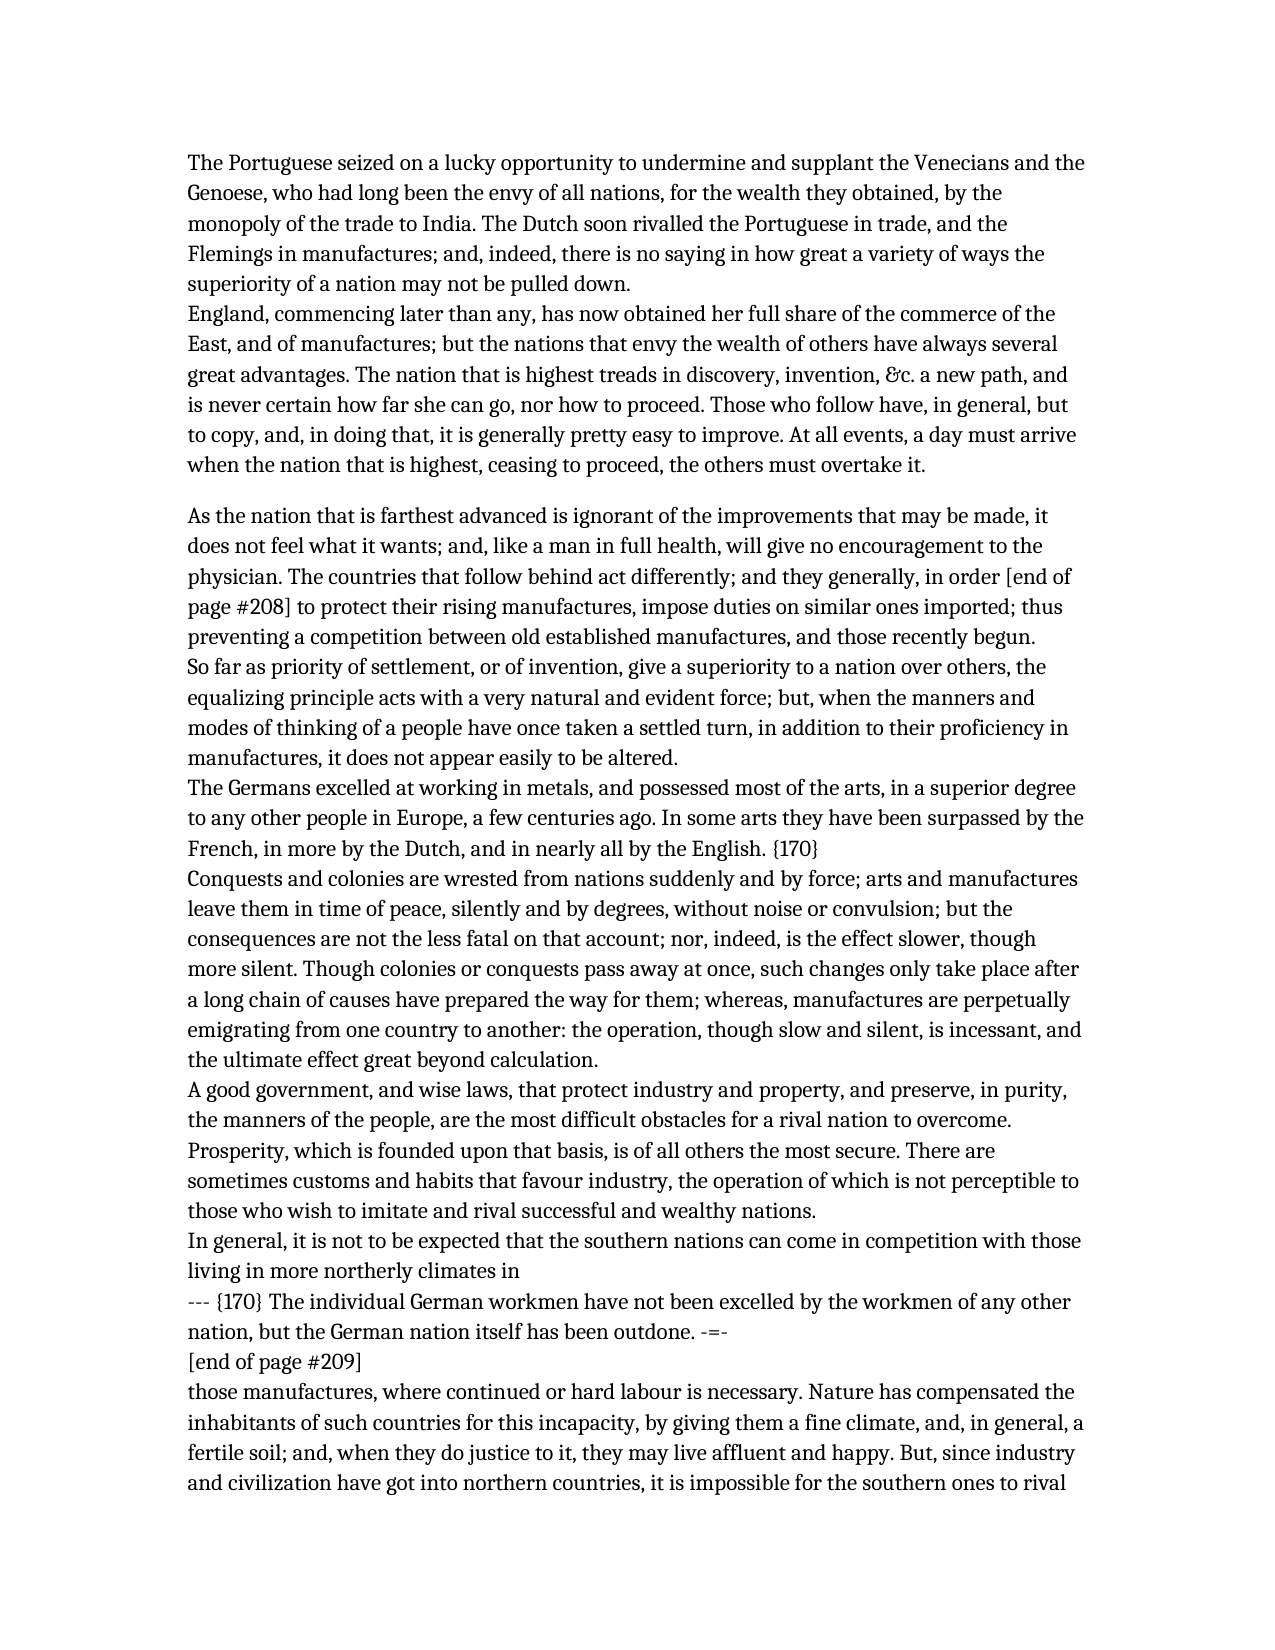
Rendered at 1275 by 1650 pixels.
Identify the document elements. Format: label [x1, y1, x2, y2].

text [187, 503, 1087, 1496]
text [187, 150, 1087, 478]
